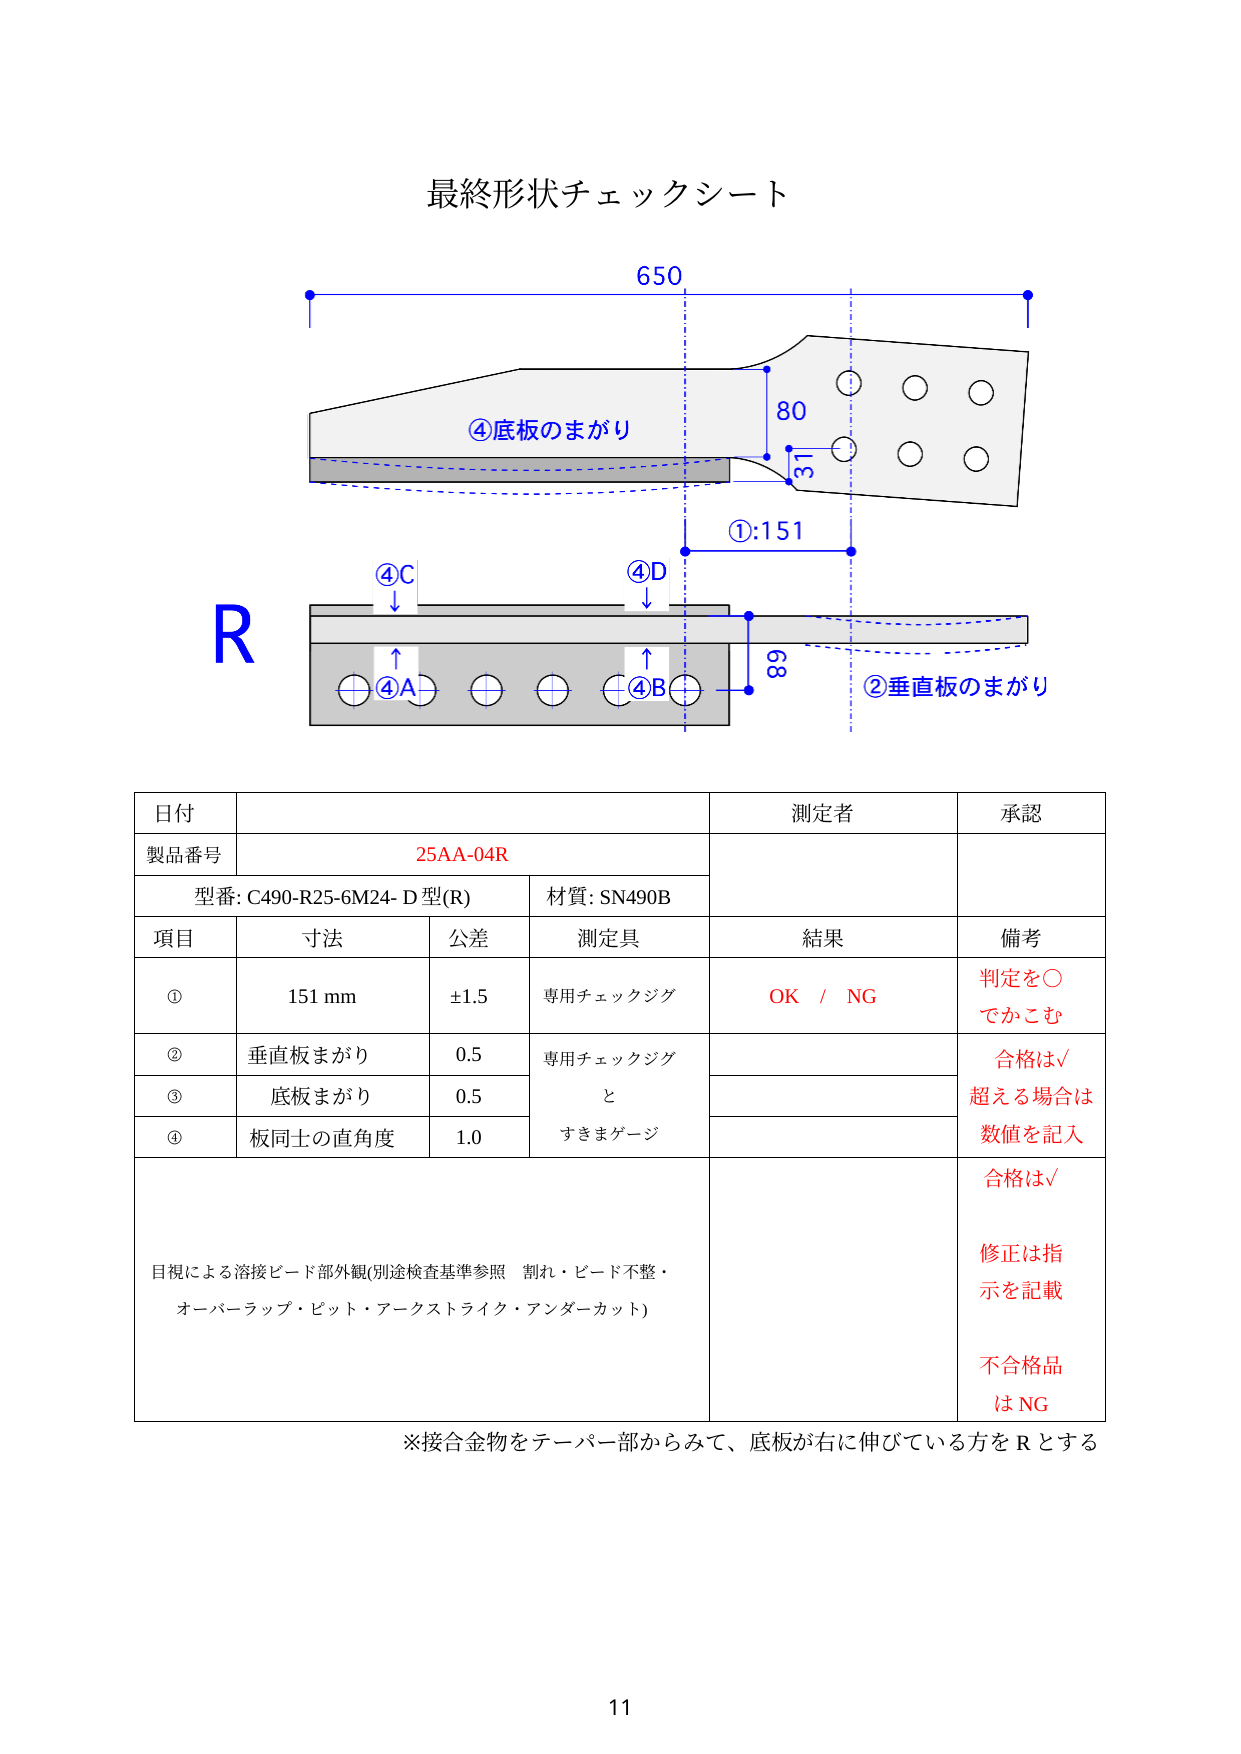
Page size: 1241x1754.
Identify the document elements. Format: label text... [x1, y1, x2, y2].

table_cell [710, 834, 957, 916]
table_cell 項目 [135, 917, 236, 957]
table_cell 0.5 [430, 1076, 529, 1116]
table_cell 1.0 [430, 1117, 529, 1157]
table_cell [710, 1117, 957, 1157]
table_cell [710, 1158, 957, 1421]
table_cell 専用チェックジグ と すきまゲージ [530, 1034, 709, 1157]
table_cell 151 mm [237, 958, 429, 1033]
table_cell [710, 1034, 957, 1074]
table_cell 板同士の直角度 [237, 1117, 429, 1157]
table_cell 専用チェックジグ [530, 958, 709, 1033]
table_cell 材質: SN490B [530, 876, 709, 916]
table_cell 製品番号 [135, 834, 236, 874]
table_cell 0.5 [430, 1034, 529, 1074]
table_cell ±1.5 [430, 958, 529, 1033]
table_cell 判定を○でかこむ [958, 958, 1105, 1033]
table_header 日付 [135, 793, 236, 833]
table_cell [710, 1076, 957, 1116]
table_cell ④ [135, 1117, 236, 1157]
table_cell 底板まがり [237, 1076, 429, 1116]
table_cell ② [135, 1034, 236, 1074]
table_cell 合格は✓ 超える場合は数値を記入 [958, 1034, 1105, 1157]
table_cell 公差 [430, 917, 529, 957]
table_header 承認 [958, 793, 1105, 833]
table_cell 25AA-04R [237, 834, 709, 874]
table_cell 垂直板まがり [237, 1034, 429, 1074]
table_cell [958, 834, 1105, 916]
text ※接合金物をテーパー部からみて、底板が右に伸びている方をRとする [118, 1422, 1100, 1459]
picture [215, 266, 1047, 732]
table_cell OK / NG [710, 958, 957, 1033]
table_header [237, 793, 709, 833]
table_cell 備考 [958, 917, 1105, 957]
table_cell 寸法 [237, 917, 429, 957]
table_header 測定者 [710, 793, 957, 833]
table_cell ③ [135, 1076, 236, 1116]
table_cell 型番: C490-R25-6M24- D型(R) [135, 876, 529, 916]
table_cell 測定具 [530, 917, 709, 957]
table_cell 合格は✓ 修正は指示を記載 不合格品はNG [958, 1158, 1105, 1421]
table_cell 目視による溶接ビード部外観(別途検査基準参照 割れ・ビード不整・ オーバーラップ・ピット・アークストライク・アンダーカット) [135, 1158, 709, 1421]
text 最終形状チェックシート [118, 154, 1100, 229]
table_cell ① [135, 958, 236, 1033]
table_cell 結果 [710, 917, 957, 957]
